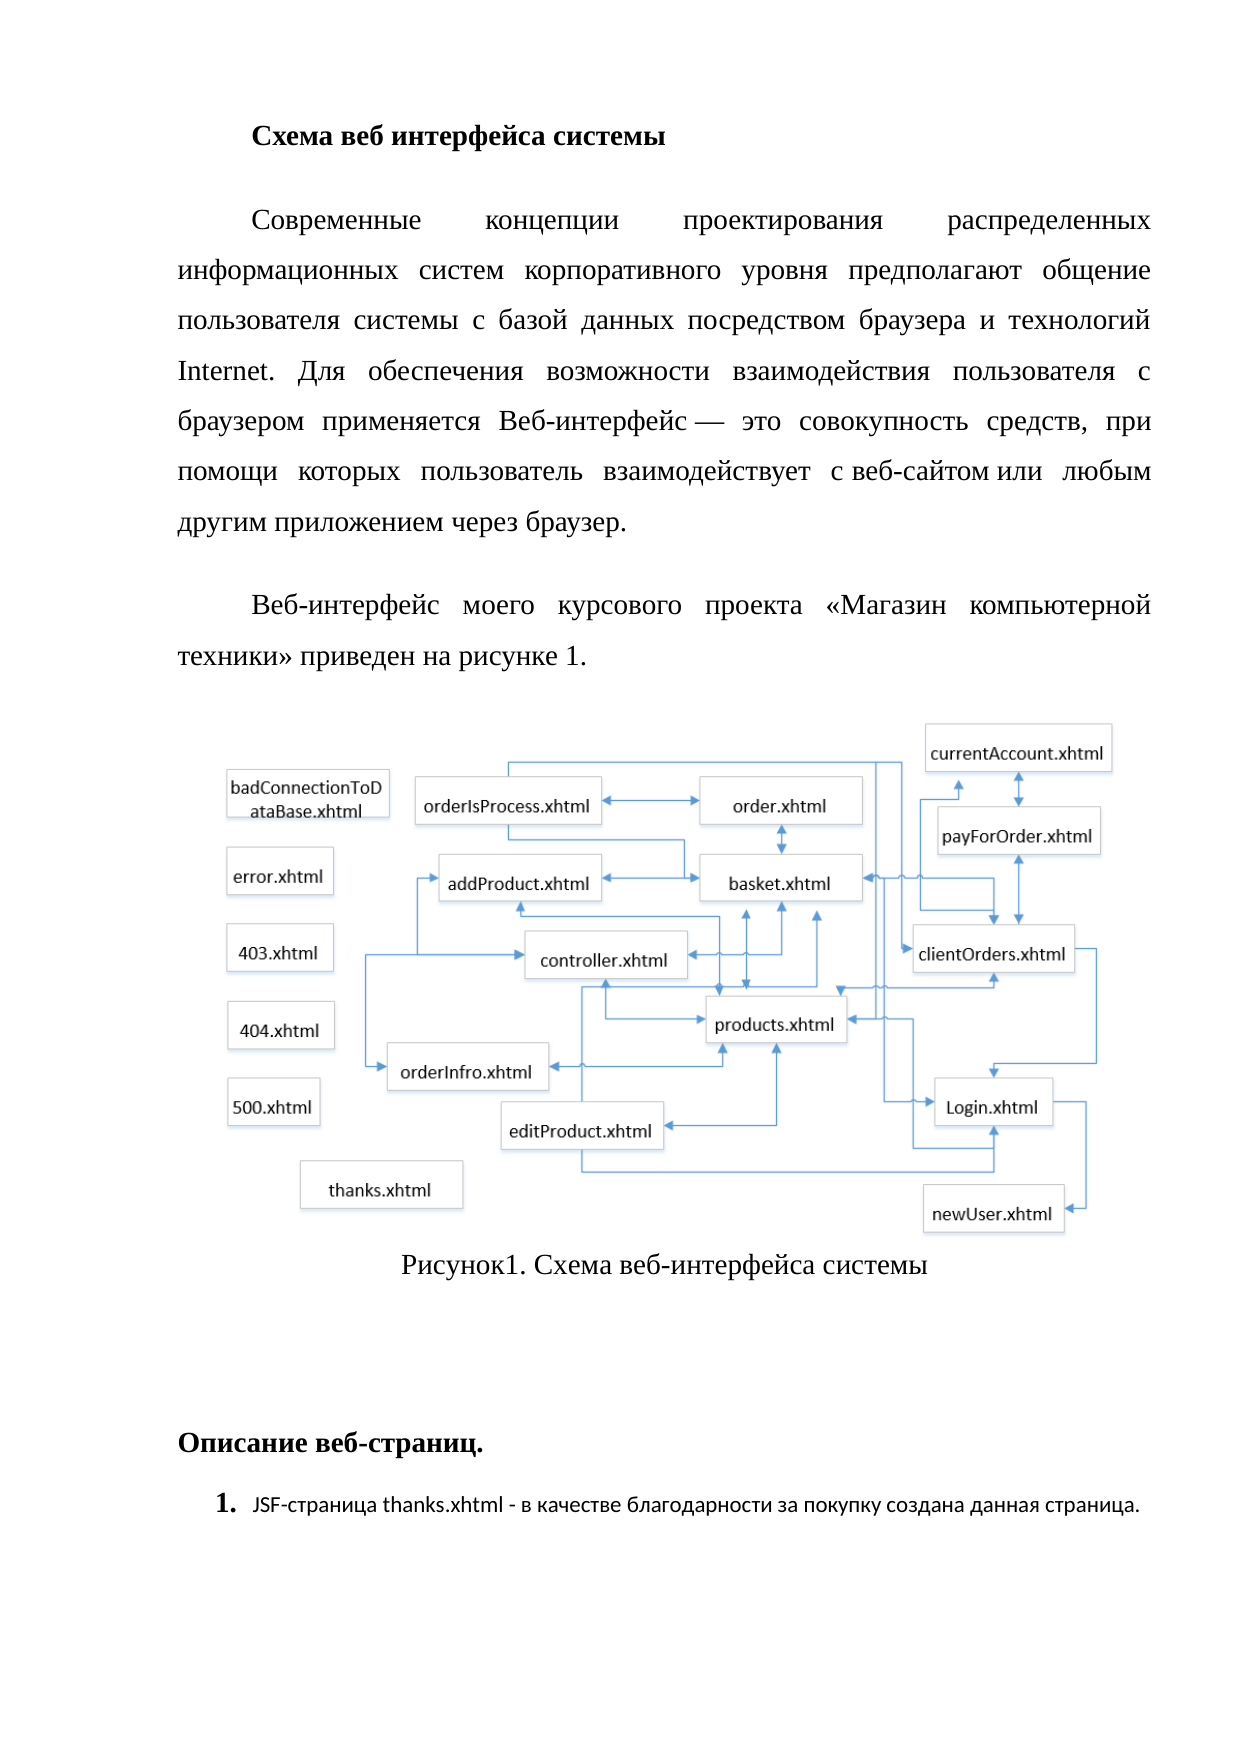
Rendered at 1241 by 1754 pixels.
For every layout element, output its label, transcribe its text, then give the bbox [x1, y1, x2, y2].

text Современные концепции проектирования распределенных информационных систем корпоративного уровня предполагают общение пользователя системы с базой данных посредством браузера и технологий Internet. Для обеспечения возможности взаимодействия пользователя с браузером применяется Веб-интерфейс — это совокупность средств, при помощи которых пользователь взаимодействует с веб-сайтом или любым другим приложением через браузер. [177, 202, 1152, 537]
text Описание веб-страниц. [177, 1425, 1152, 1459]
picture [213, 721, 1116, 1243]
text Схема веб интерфейса системы [177, 118, 1152, 152]
list JSF-страница thanks.xhtml - в качестве благодарности за покупку создана данная страница. [215, 1485, 1152, 1518]
text Веб-интерфейс моего курсового проекта «Магазин компьютерной техники» приведен на рисунке 1. [177, 587, 1152, 671]
